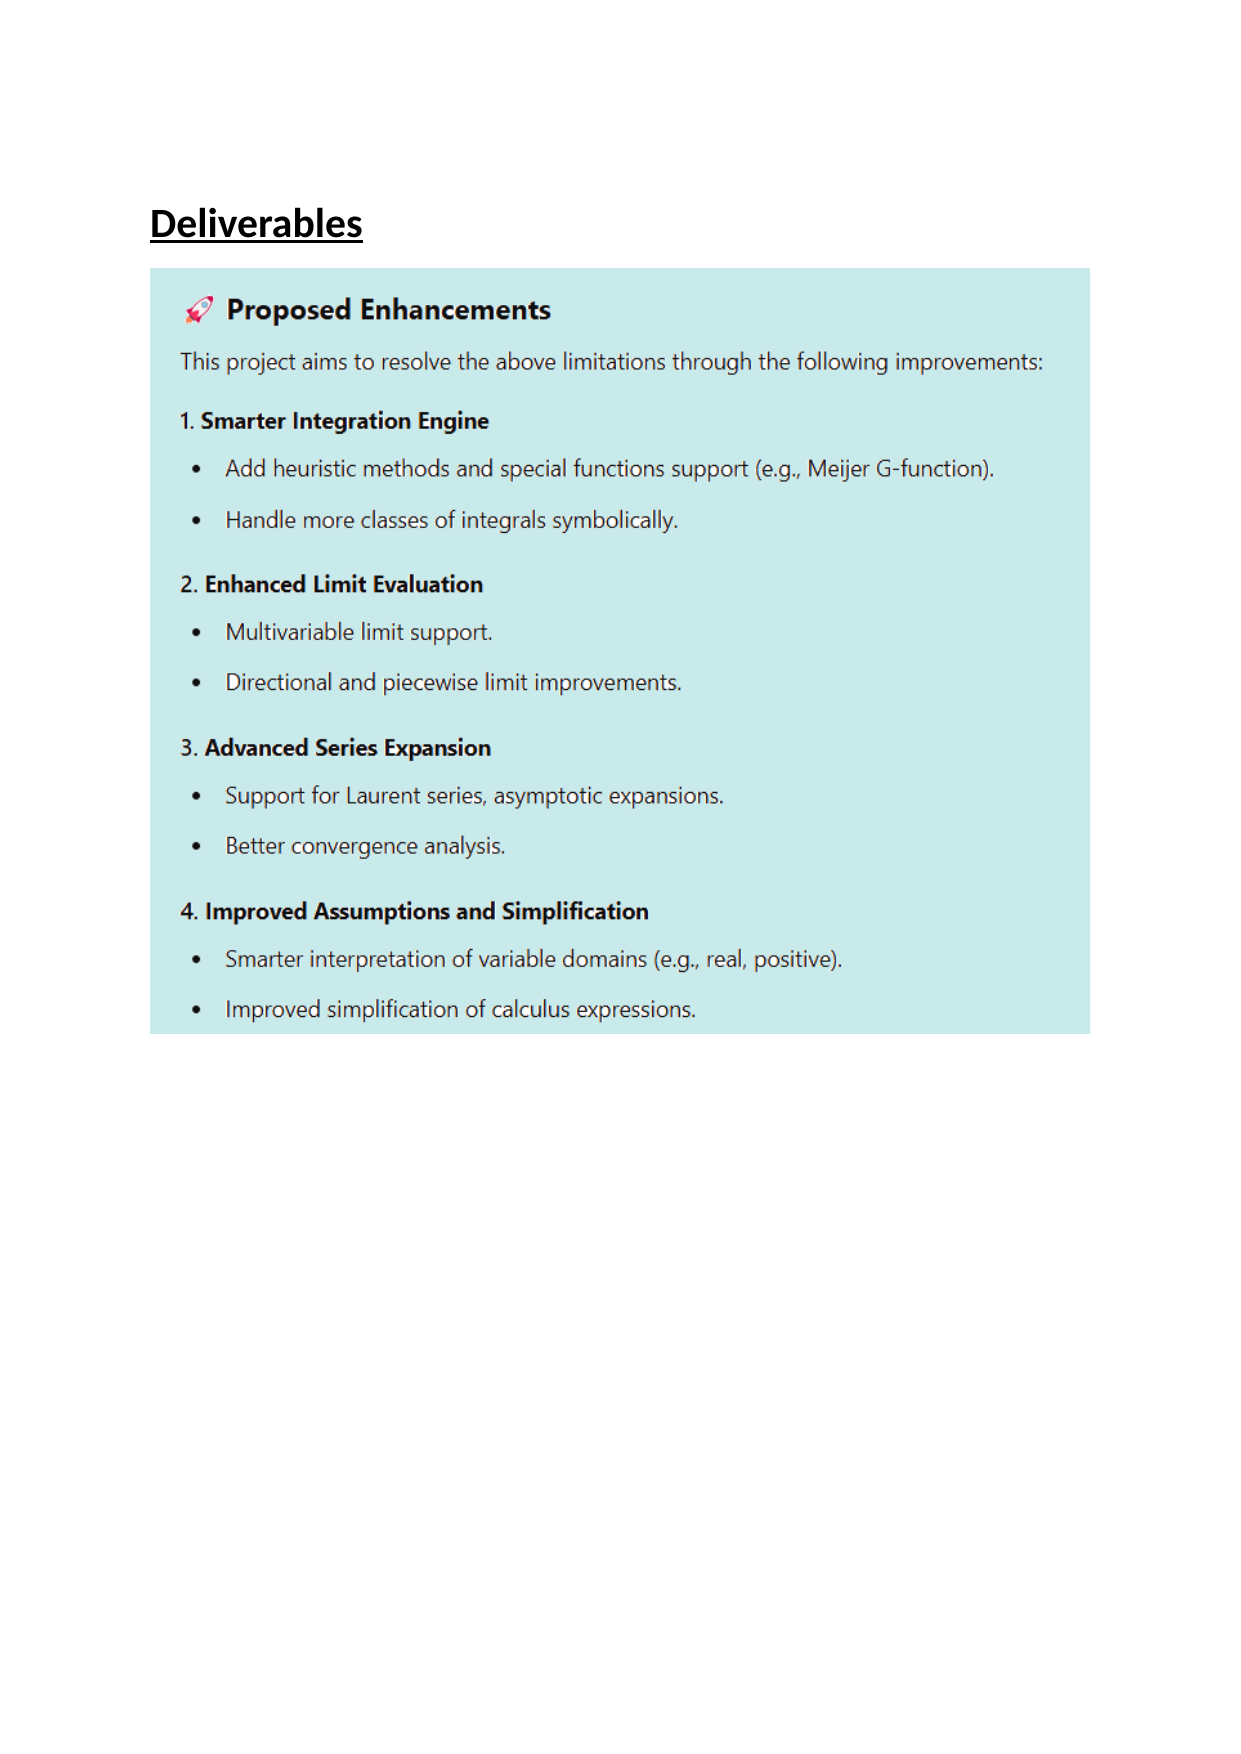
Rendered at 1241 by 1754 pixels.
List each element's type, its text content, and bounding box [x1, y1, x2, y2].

picture [150, 268, 1091, 1034]
text Deliverables [150, 197, 1090, 248]
